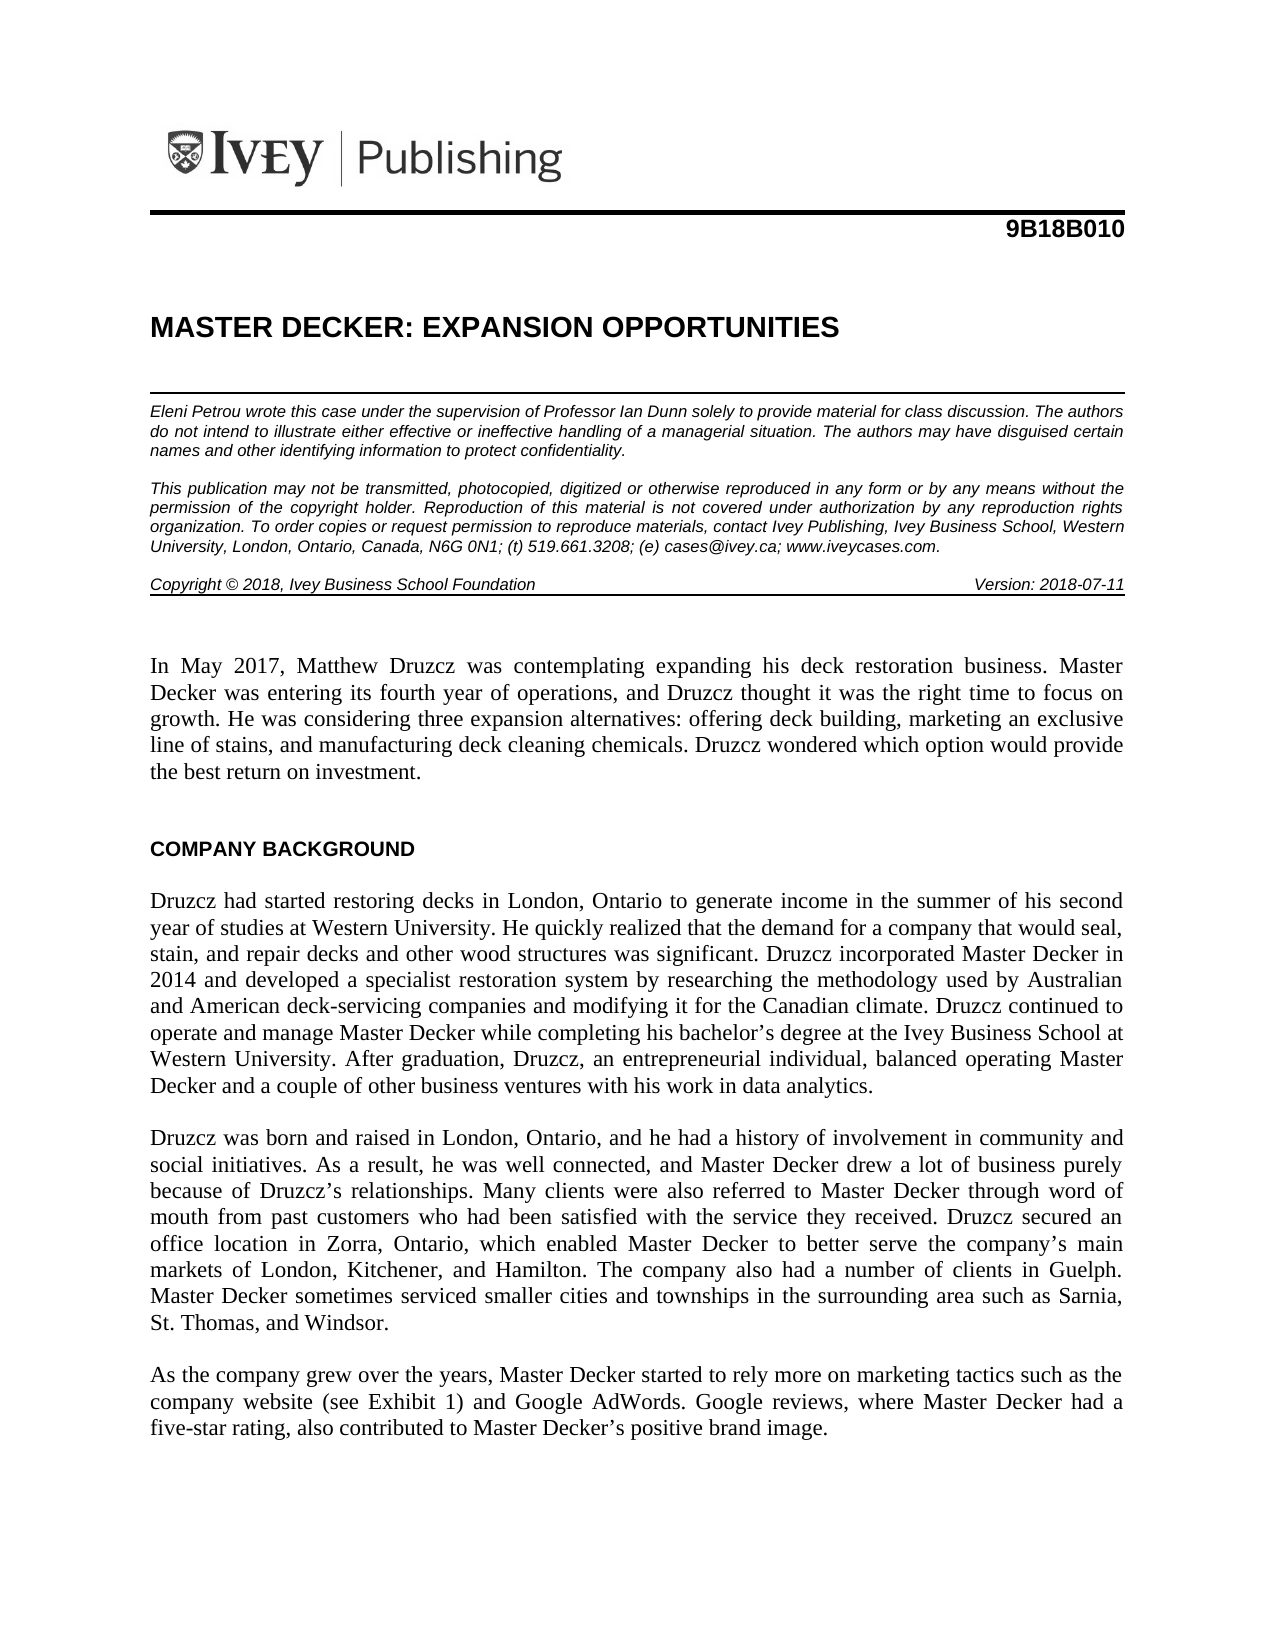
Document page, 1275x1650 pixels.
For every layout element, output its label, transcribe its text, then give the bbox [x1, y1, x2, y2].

text Druzcz had started restoring decks in London, Ontario to generate income in the summer of his second year of studies at Western University. He quickly realized that the demand for a company that would seal, stain, and repair decks and other wood structures was significant. Druzcz incorporated Master Decker in 2014 and developed a specialist restoration system by researching the methodology used by Australian and American deck-servicing companies and modifying it for the Canadian climate. Druzcz continued to operate and manage Master Decker while completing his bachelor’s degree at the Ivey Business School at Western University. After graduation, Druzcz, an entrepreneurial individual, balanced operating Master Decker and a couple of other business ventures with his work in data analytics. [150, 887, 1125, 1098]
text COMPANY BACKGROUND [150, 837, 1125, 861]
text In May 2017, Matthew Druzcz was contemplating expanding his deck restoration business. Master Decker was entering its fourth year of operations, and Druzcz thought it was the right time to focus on growth. He was considering three expansion alternatives: offering deck building, marketing an exclusive line of stains, and manufacturing deck cleaning chemicals. Druzcz wondered which option would provide the best return on investment. [150, 652, 1125, 784]
text 9B18B010 [150, 215, 1125, 243]
title master decker: Expansion Opportunities [150, 310, 1125, 344]
text Druzcz was born and raised in London, Ontario, and he had a history of involvement in community and social initiatives. As a result, he was well connected, and Master Decker drew a lot of business purely because of Druzcz’s relationships. Many clients were also referred to Master Decker through word of mouth from past customers who had been satisfied with the service they received. Druzcz secured an office location in Zorra, Ontario, which enabled Master Decker to better serve the company’s main markets of London, Kitchener, and Hamilton. The company also had a number of clients in Guelph. Master Decker sometimes serviced smaller cities and townships in the surrounding area such as Sarnia, St. Thomas, and Windsor. [150, 1124, 1125, 1335]
text Eleni Petrou wrote this case under the supervision of Professor Ian Dunn solely to provide material for class discussion. The authors do not intend to illustrate either effective or ineffective handling of a managerial situation. The authors may have disguised certain names and other identifying information to protect confidentiality. [150, 394, 1125, 460]
text Copyright © 2018, Ivey Business School Foundation Version: 2018-07-11 [150, 575, 1125, 594]
text This publication may not be transmitted, photocopied, digitized or otherwise reproduced in any form or by any means without the permission of the copyright holder. Reproduction of this material is not covered under authorization by any reproduction rights organization. To order copies or request permission to reproduce materials, contact Ivey Publishing, Ivey Business School, Western University, London, Ontario, Canada, N6G 0N1; (t) 519.661.3208; (e) cases@ivey.ca; www.iveycases.com. [150, 479, 1125, 556]
text As the company grew over the years, Master Decker started to rely more on marketing tactics such as the company website (see Exhibit 1) and Google AdWords. Google reviews, where Master Decker had a five-star rating, also contributed to Master Decker’s positive brand image. [150, 1362, 1125, 1441]
